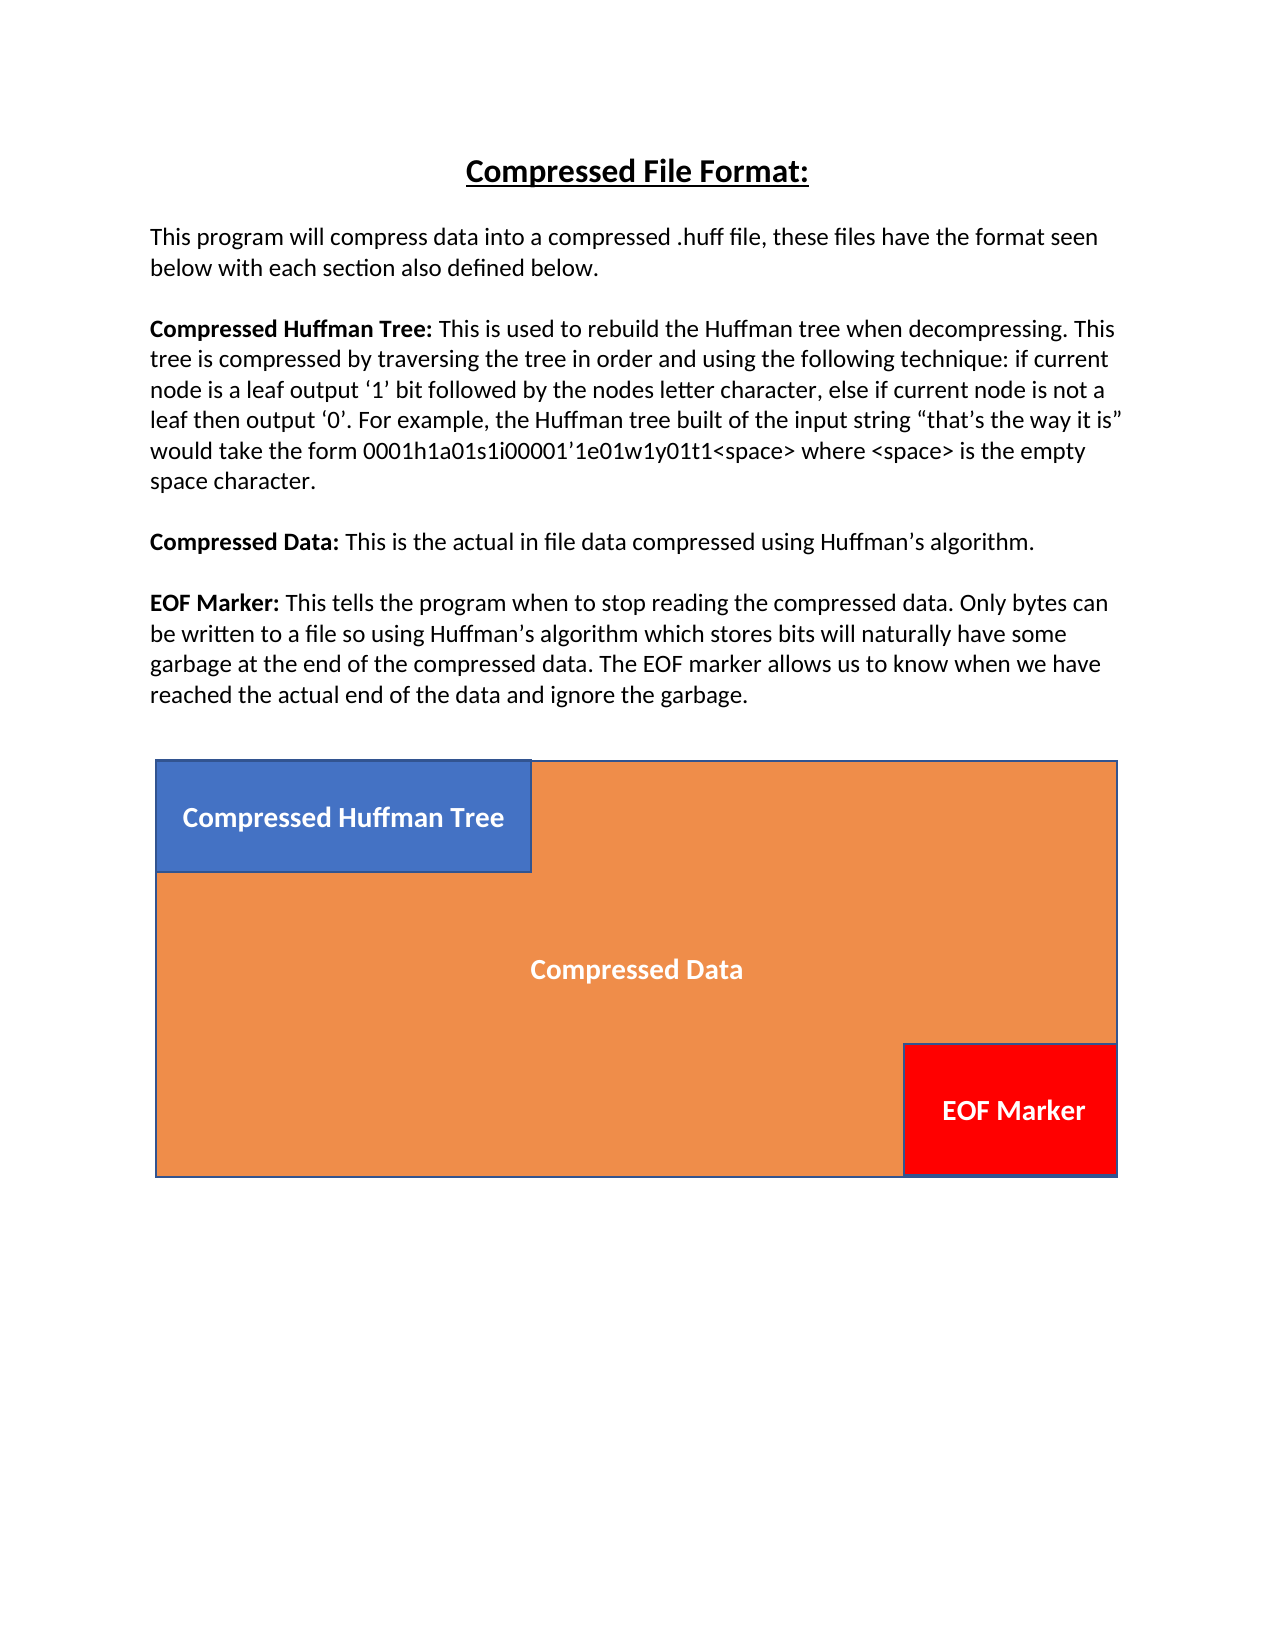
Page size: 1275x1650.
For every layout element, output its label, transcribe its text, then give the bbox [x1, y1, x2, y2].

text Compressed File Format: [150, 150, 1125, 191]
text This program will compress data into a compressed .huff file, these files have the format seen below with each section also defined below. [150, 221, 1125, 282]
text Compressed Data: This is the actual in file data compressed using Huffman’s algorithm. [150, 526, 1125, 557]
text EOF Marker: This tells the program when to stop reading the compressed data. Only bytes can be written to a file so using Huffman’s algorithm which stores bits will naturally have some garbage at the end of the compressed data. The EOF marker allows us to know when we have reached the actual end of the data and ignore the garbage. [150, 587, 1125, 709]
text Compressed Huffman Tree: This is used to rebuild the Huffman tree when decompressing. This tree is compressed by traversing the tree in order and using the following technique: if current node is a leaf output ‘1’ bit followed by the nodes letter character, else if current node is not a leaf then output ‘0’. For example, the Huffman tree built of the input string “that’s the way it is” would take the form 0001h1a01s1i00001’1e01w1y01t1<space> where <space> is the empty space character. [150, 313, 1125, 496]
